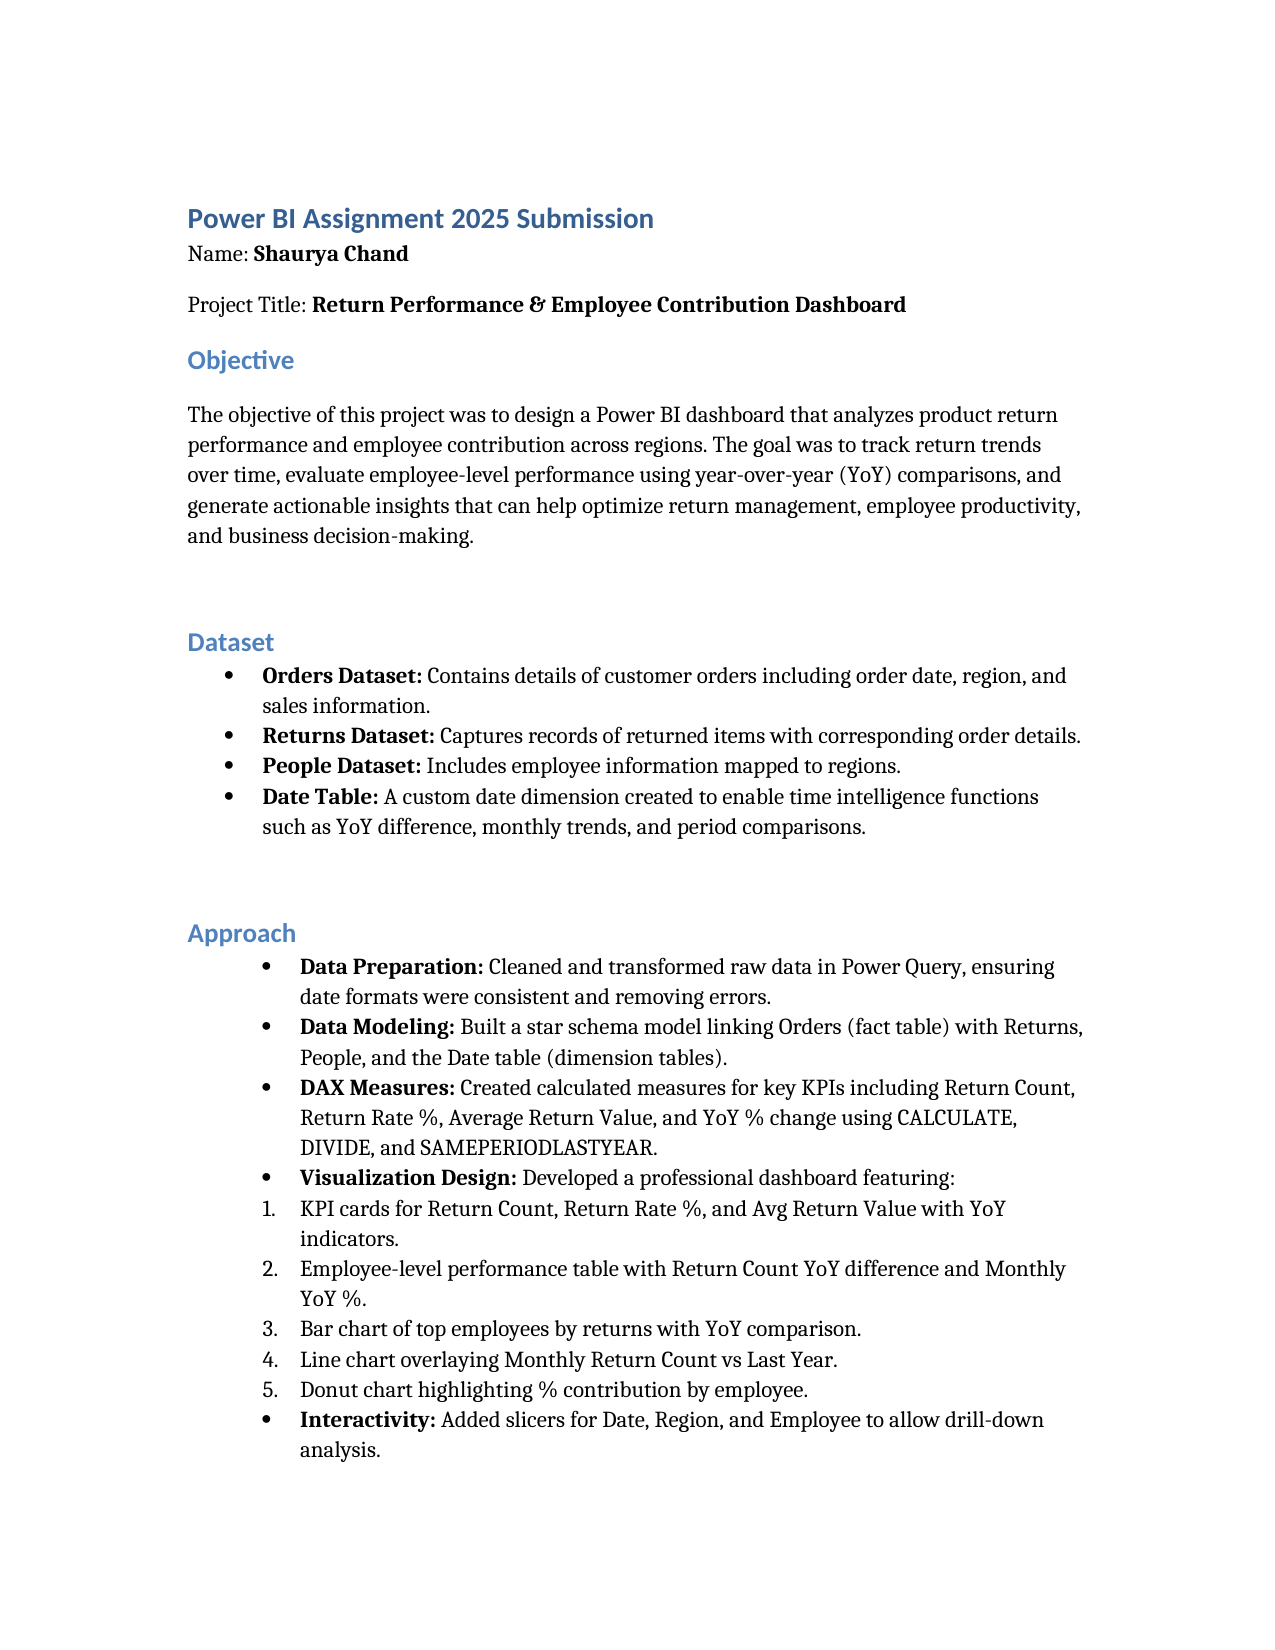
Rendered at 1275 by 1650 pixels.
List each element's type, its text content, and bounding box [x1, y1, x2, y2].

text Project Title: Return Performance & Employee Contribution Dashboard [187, 292, 1087, 318]
list Date Table: A custom date dimension created to enable time intelligence functions such as YoY difference, monthly trends, and period comparisons. [225, 783, 1087, 840]
list Interactivity: Added slicers for Date, Region, and Employee to allow drill-down analysis. [262, 1407, 1087, 1463]
list Donut chart highlighting % contribution by employee. [262, 1377, 1087, 1403]
list Data Modeling: Built a star schema model linking Orders (fact table) with Returns, People, and the Date table (dimension tables). [262, 1014, 1087, 1071]
text Name: Shaurya Chand [187, 241, 1087, 267]
list Returns Dataset: Captures records of returned items with corresponding order details. [225, 723, 1087, 749]
list Orders Dataset: Contains details of customer orders including order date, region, and sales information. [225, 663, 1087, 719]
list Data Preparation: Cleaned and transformed raw data in Power Query, ensuring date formats were consistent and removing errors. [262, 954, 1087, 1010]
subtitle Approach [187, 916, 1087, 949]
list Bar chart of top employees by returns with YoY comparison. [262, 1316, 1087, 1342]
list Line chart overlaying Monthly Return Count vs Last Year. [262, 1346, 1087, 1373]
subtitle The objective of this project was to design a Power BI dashboard that analyzes product return performance and employee contribution across regions. The goal was to track return trends over time, evaluate employee-level performance using year-over-year (YoY) comparisons, and generate actionable insights that can help optimize return management, employee productivity, and business decision-making. [187, 402, 1087, 549]
list DAX Measures: Created calculated measures for key KPIs including Return Count, Return Rate %, Average Return Value, and YoY % change using CALCULATE, DIVIDE, and SAMEPERIODLASTYEAR. [262, 1074, 1087, 1161]
list KPI cards for Return Count, Return Rate %, and Avg Return Value with YoY indicators. [262, 1195, 1087, 1252]
subtitle Objective [187, 343, 1087, 376]
subtitle Dataset [187, 625, 1087, 658]
list Visualization Design: Developed a professional dashboard featuring: [262, 1165, 1087, 1191]
list People Dataset: Includes employee information mapped to regions. [225, 753, 1087, 779]
list Employee-level performance table with Return Count YoY difference and Monthly YoY %. [262, 1256, 1087, 1312]
subtitle Power BI Assignment 2025 Submission [187, 200, 1087, 236]
